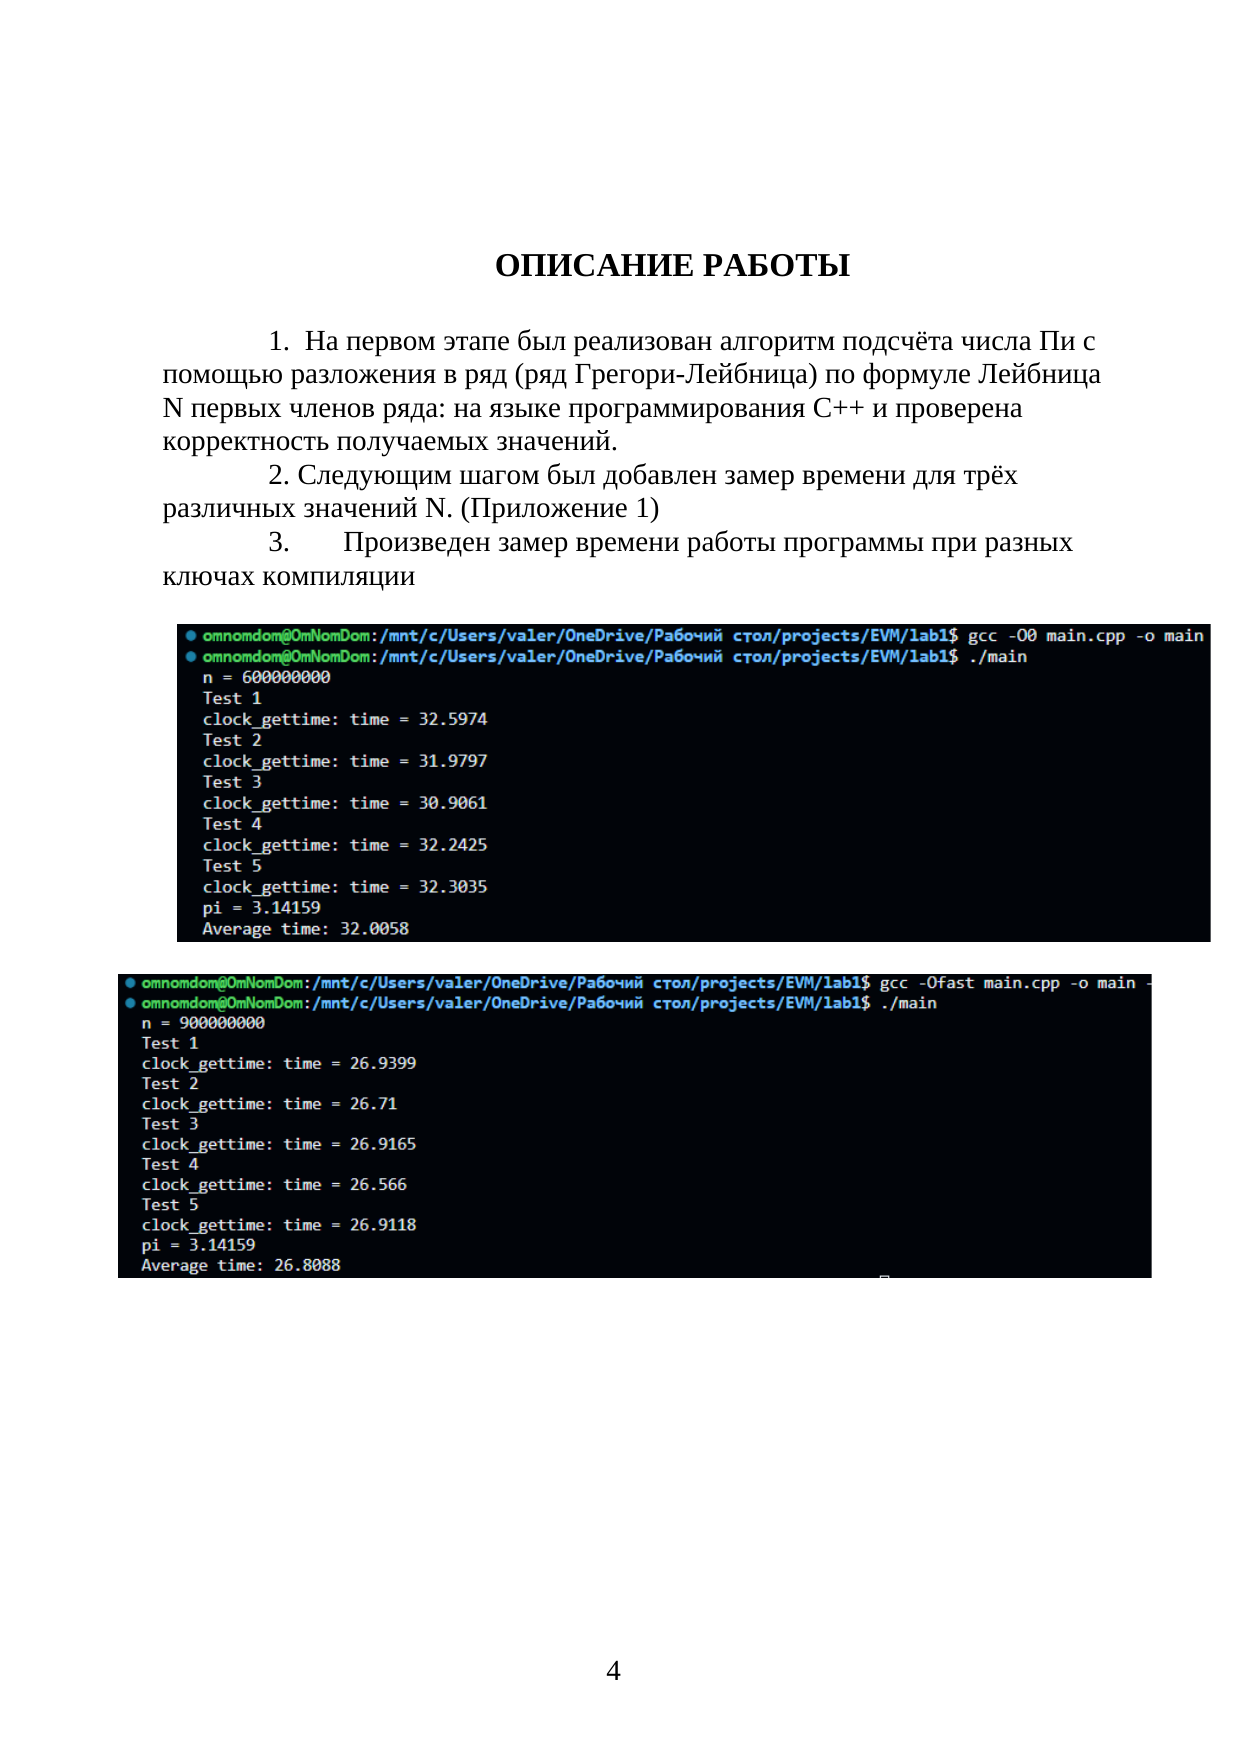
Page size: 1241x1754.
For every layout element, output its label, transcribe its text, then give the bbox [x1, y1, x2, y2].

picture [118, 974, 1152, 1278]
list 2. Следующим шагом был добавлен замер времени для трёх различных значений N. (Приложение 1) [162, 457, 1123, 524]
picture [177, 624, 1211, 942]
list 1. На первом этапе был реализован алгоритм подсчёта числа Пи с помощью разложения в ряд (ряд Грегори-Лейбница) по формуле Лейбница N первых членов ряда: на языке программирования С++ и проверена корректность получаемых значений. [162, 323, 1123, 457]
subtitle ОПИСАНИЕ РАБОТЫ [118, 245, 1152, 283]
list 3. Произведен замер времени работы программы при разных ключах компиляции [162, 524, 1123, 591]
